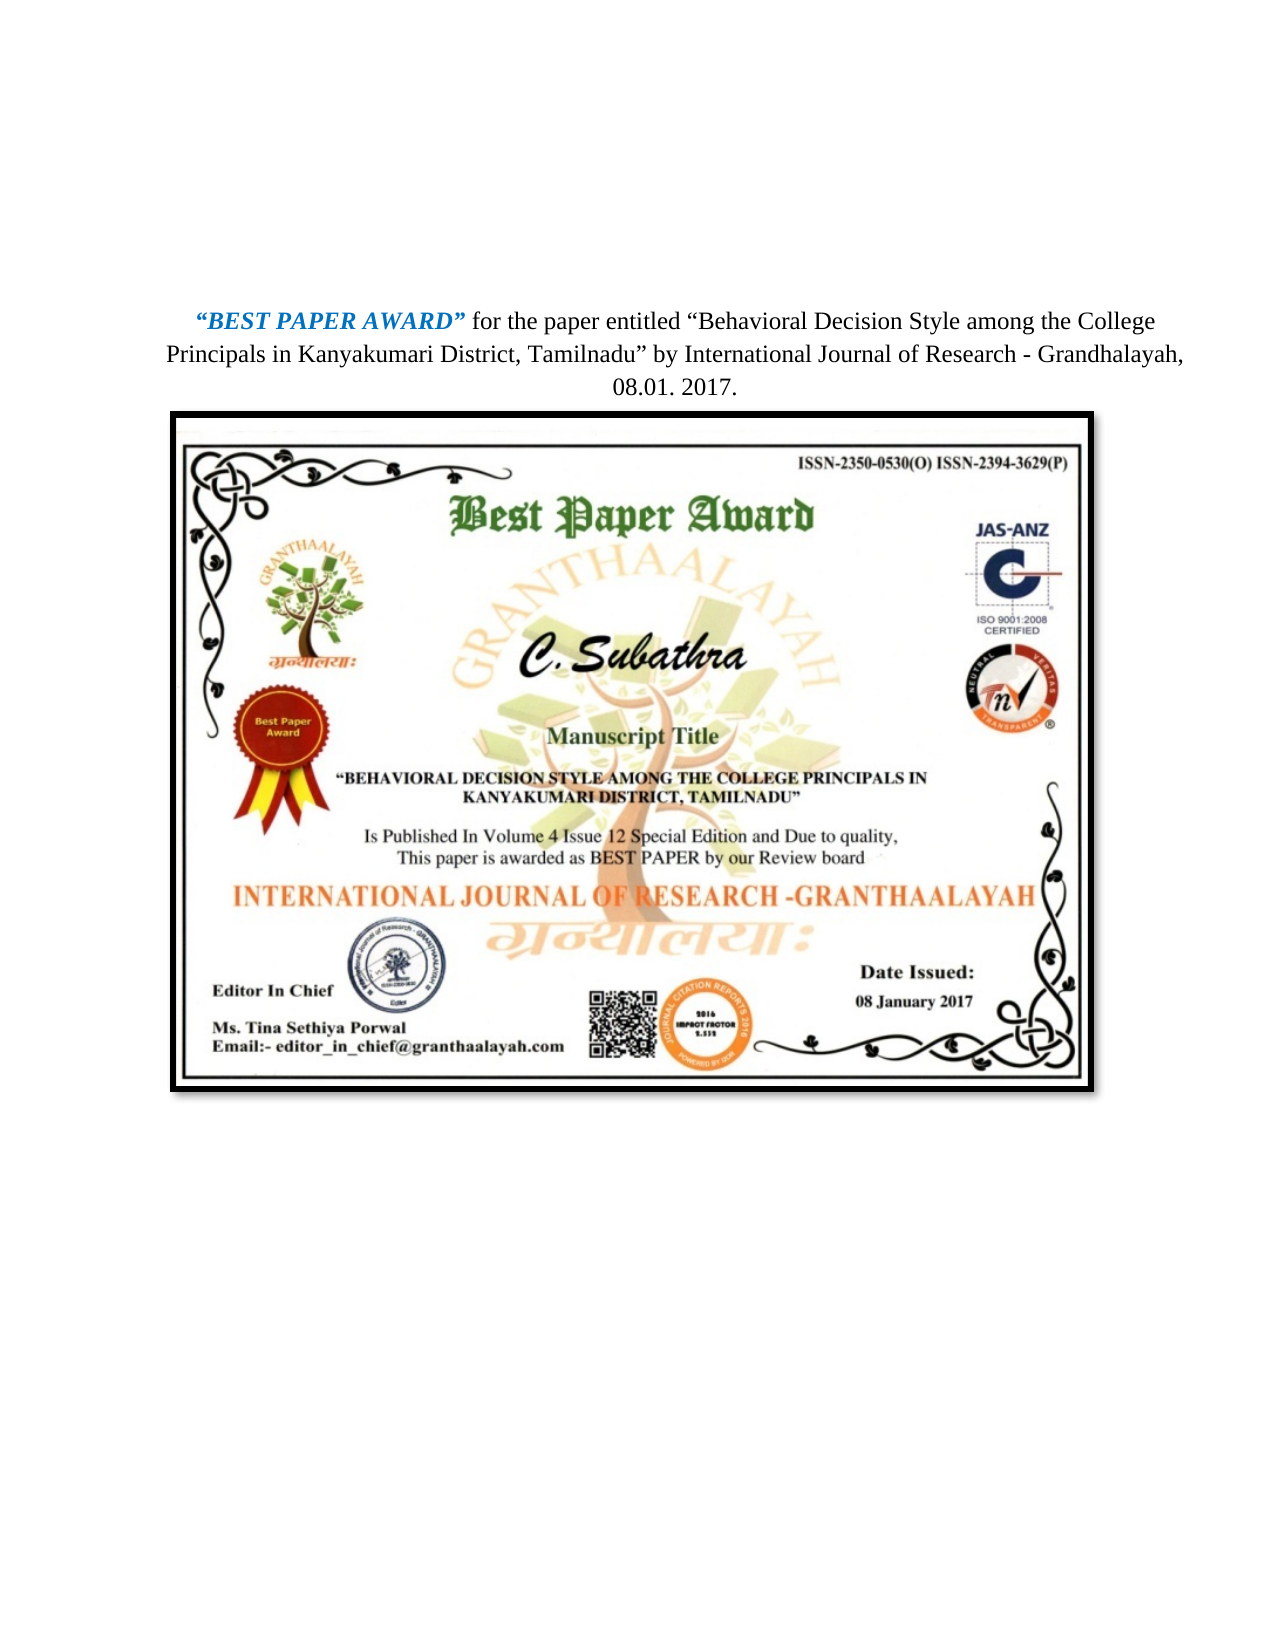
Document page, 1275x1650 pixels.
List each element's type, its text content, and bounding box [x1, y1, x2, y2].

picture [176, 418, 1088, 1086]
text “BEST PAPER AWARD” for the paper entitled “Behavioral Decision Style among the College Principals in Kanyakumari District, Tamilnadu” by International Journal of Research - Grandhalayah, 08.01. 2017. [150, 306, 1200, 401]
